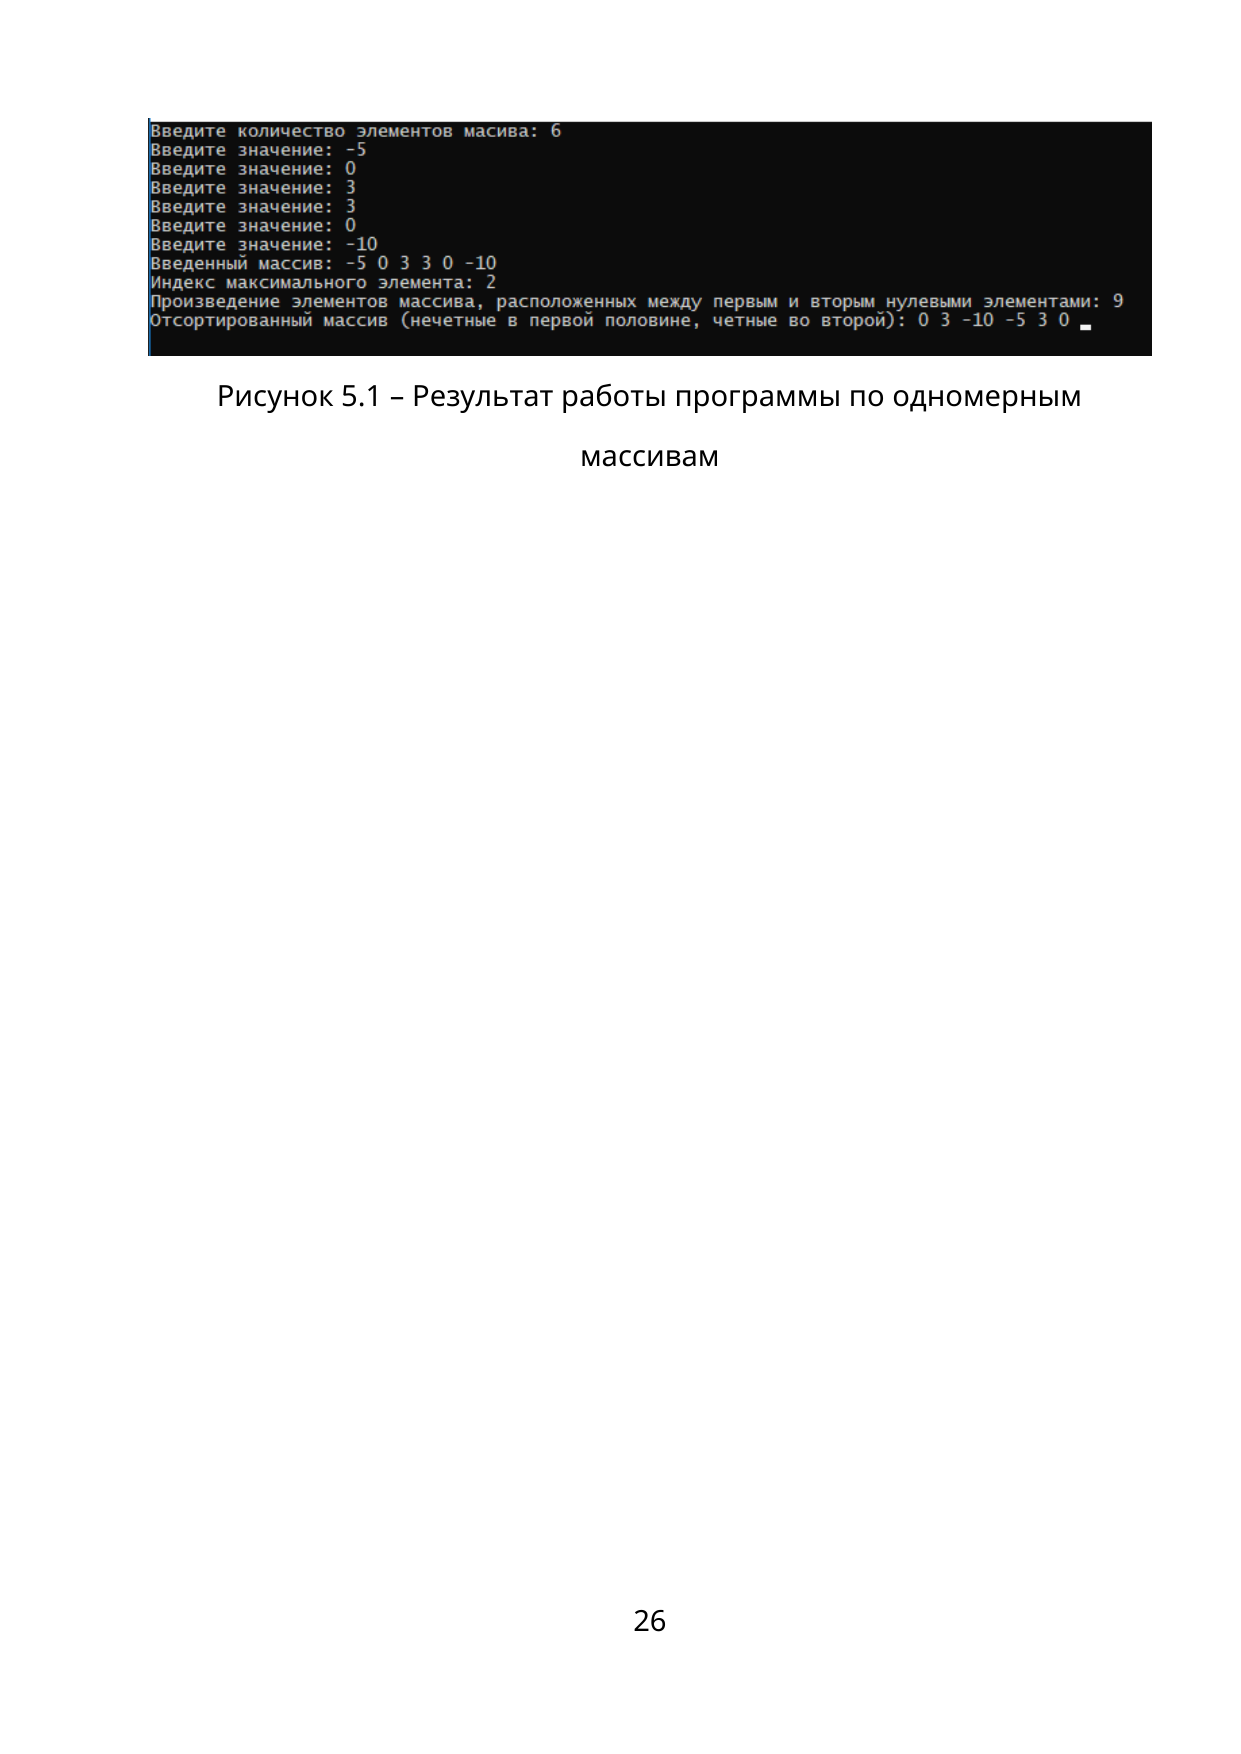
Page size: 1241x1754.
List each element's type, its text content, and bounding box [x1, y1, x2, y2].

picture [148, 118, 1152, 356]
text Рисунок 5.1 – Результат работы программы по одномерным массивам [148, 376, 1152, 475]
